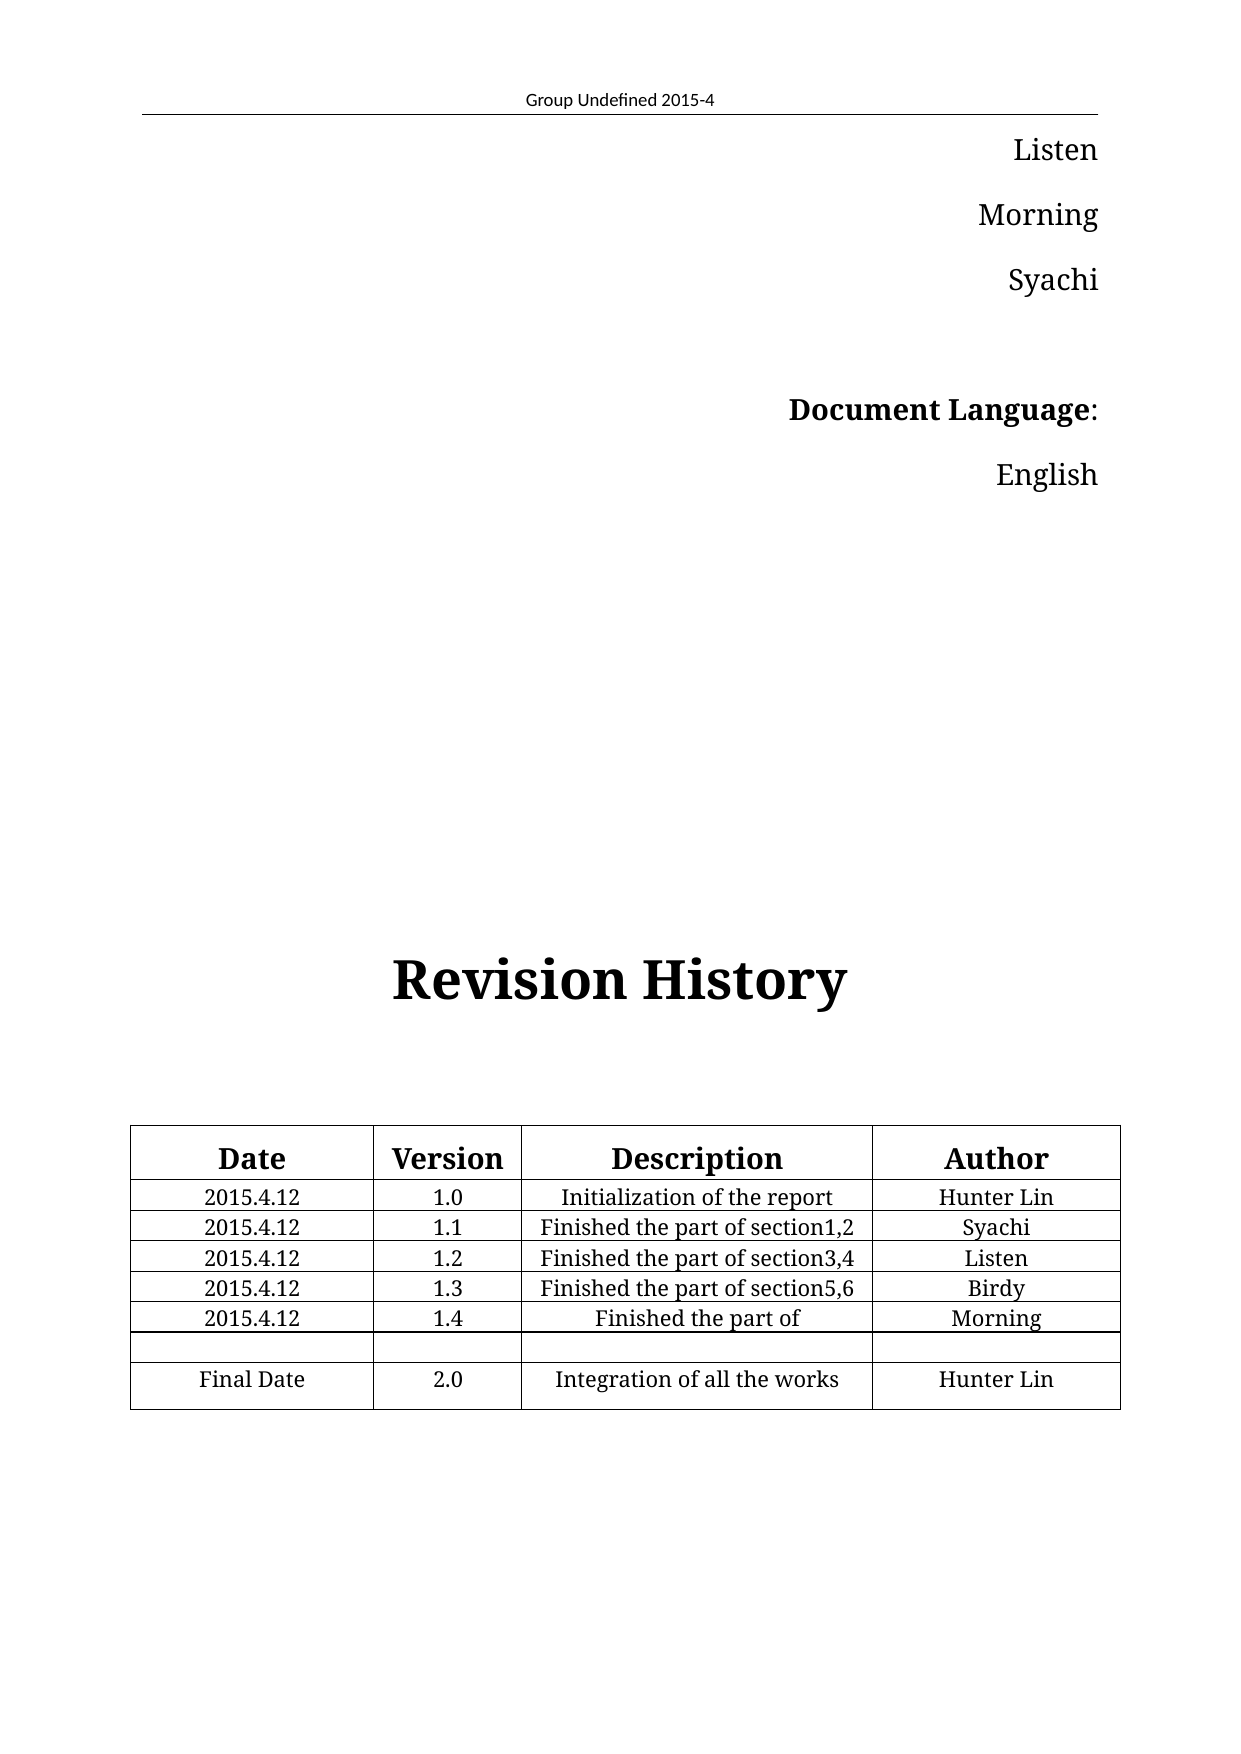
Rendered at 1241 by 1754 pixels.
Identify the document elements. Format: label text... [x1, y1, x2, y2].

table_cell Initialization of the report [522, 1180, 872, 1210]
table_cell [522, 1333, 872, 1362]
table_cell 1.0 [374, 1180, 521, 1210]
table_cell Finished the part of section7,8,9 [522, 1302, 872, 1331]
table_cell Finished the part of section1,2 [522, 1211, 872, 1240]
text Morning [142, 182, 1098, 247]
text Listen [142, 117, 1098, 182]
table_cell Final Date [131, 1363, 373, 1409]
table_cell Finished the part of section3,4 [522, 1241, 872, 1271]
table_cell Morning [873, 1302, 1120, 1331]
table_header Version [374, 1126, 521, 1179]
table_cell [374, 1333, 521, 1362]
table_cell 1.3 [374, 1272, 521, 1301]
table_cell Hunter Lin [873, 1180, 1120, 1210]
table_cell Syachi [873, 1211, 1120, 1240]
table_cell 2.0 [374, 1363, 521, 1409]
table_cell 2015.4.12 [131, 1211, 373, 1240]
table_cell Birdy [873, 1272, 1120, 1301]
table_cell 1.2 [374, 1241, 521, 1271]
table_cell 1.4 [374, 1302, 521, 1331]
text Syachi [142, 247, 1098, 312]
table_cell 1.1 [374, 1211, 521, 1240]
table_cell Hunter Lin [873, 1363, 1120, 1409]
text English [142, 442, 1098, 507]
table_cell 2015.4.12 [131, 1241, 373, 1271]
table_cell [873, 1333, 1120, 1362]
table_cell 2015.4.12 [131, 1272, 373, 1301]
table_cell [131, 1333, 373, 1362]
table_cell 2015.4.12 [131, 1302, 373, 1331]
table_header Description [522, 1126, 872, 1179]
table_header Date [131, 1126, 373, 1179]
text Revision History [142, 929, 1098, 1027]
table_cell Integration of all the works [522, 1363, 872, 1409]
table_cell Finished the part of section5,6 [522, 1272, 872, 1301]
table_header Author [873, 1126, 1120, 1179]
text Document Language: [142, 377, 1098, 442]
table_cell 2015.4.12 [131, 1180, 373, 1210]
table_cell Listen [873, 1241, 1120, 1271]
